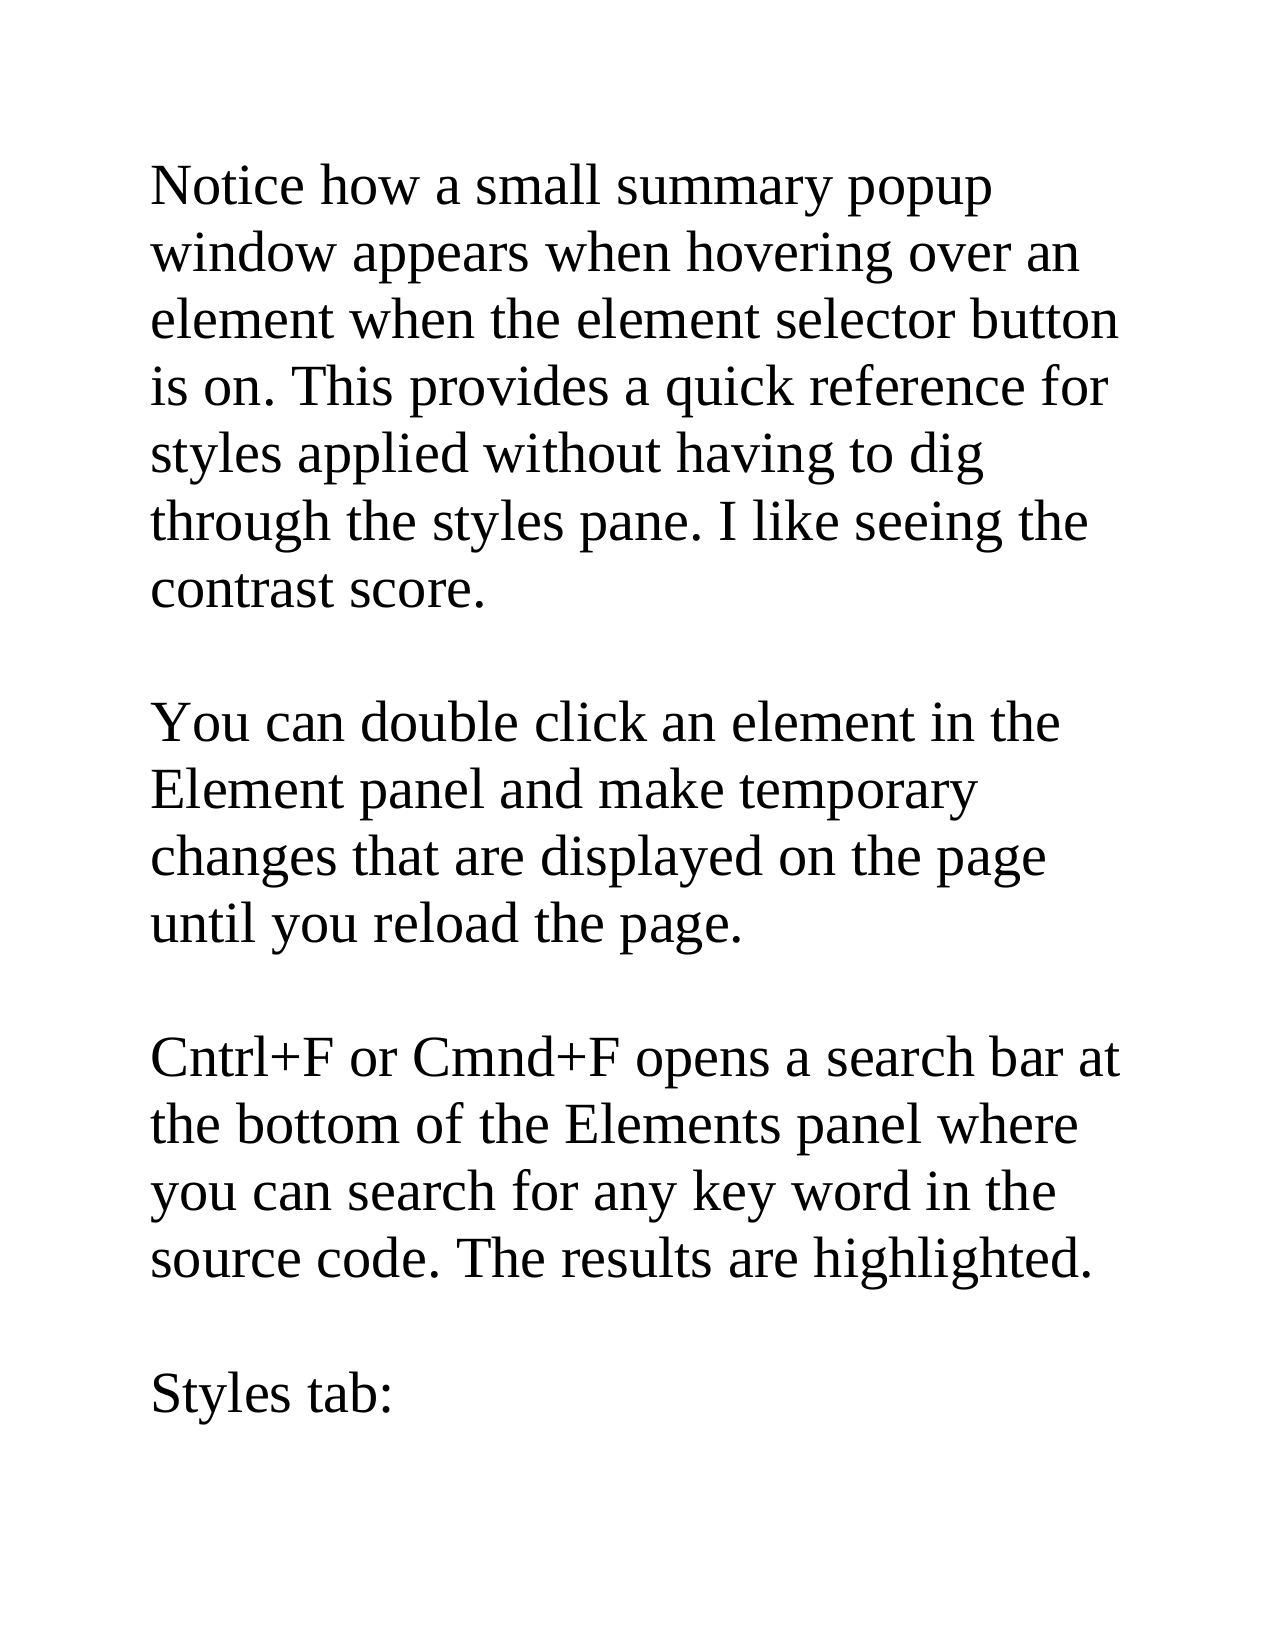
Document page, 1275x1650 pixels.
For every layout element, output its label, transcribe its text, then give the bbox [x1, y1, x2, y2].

text You can double click an element in the Element panel and make temporary changes that are displayed on the page until you reload the page. [150, 687, 1125, 955]
text Notice how a small summary popup window appears when hovering over an element when the element selector button is on. This provides a quick reference for styles applied without having to dig through the styles pane. I like seeing the contrast score. [150, 150, 1125, 619]
text Cntrl+F or Cmnd+F opens a search bar at the bottom of the Elements panel where you can search for any key word in the source code. The results are highlighted. [150, 1022, 1125, 1290]
text Styles tab: [150, 1357, 1125, 1424]
